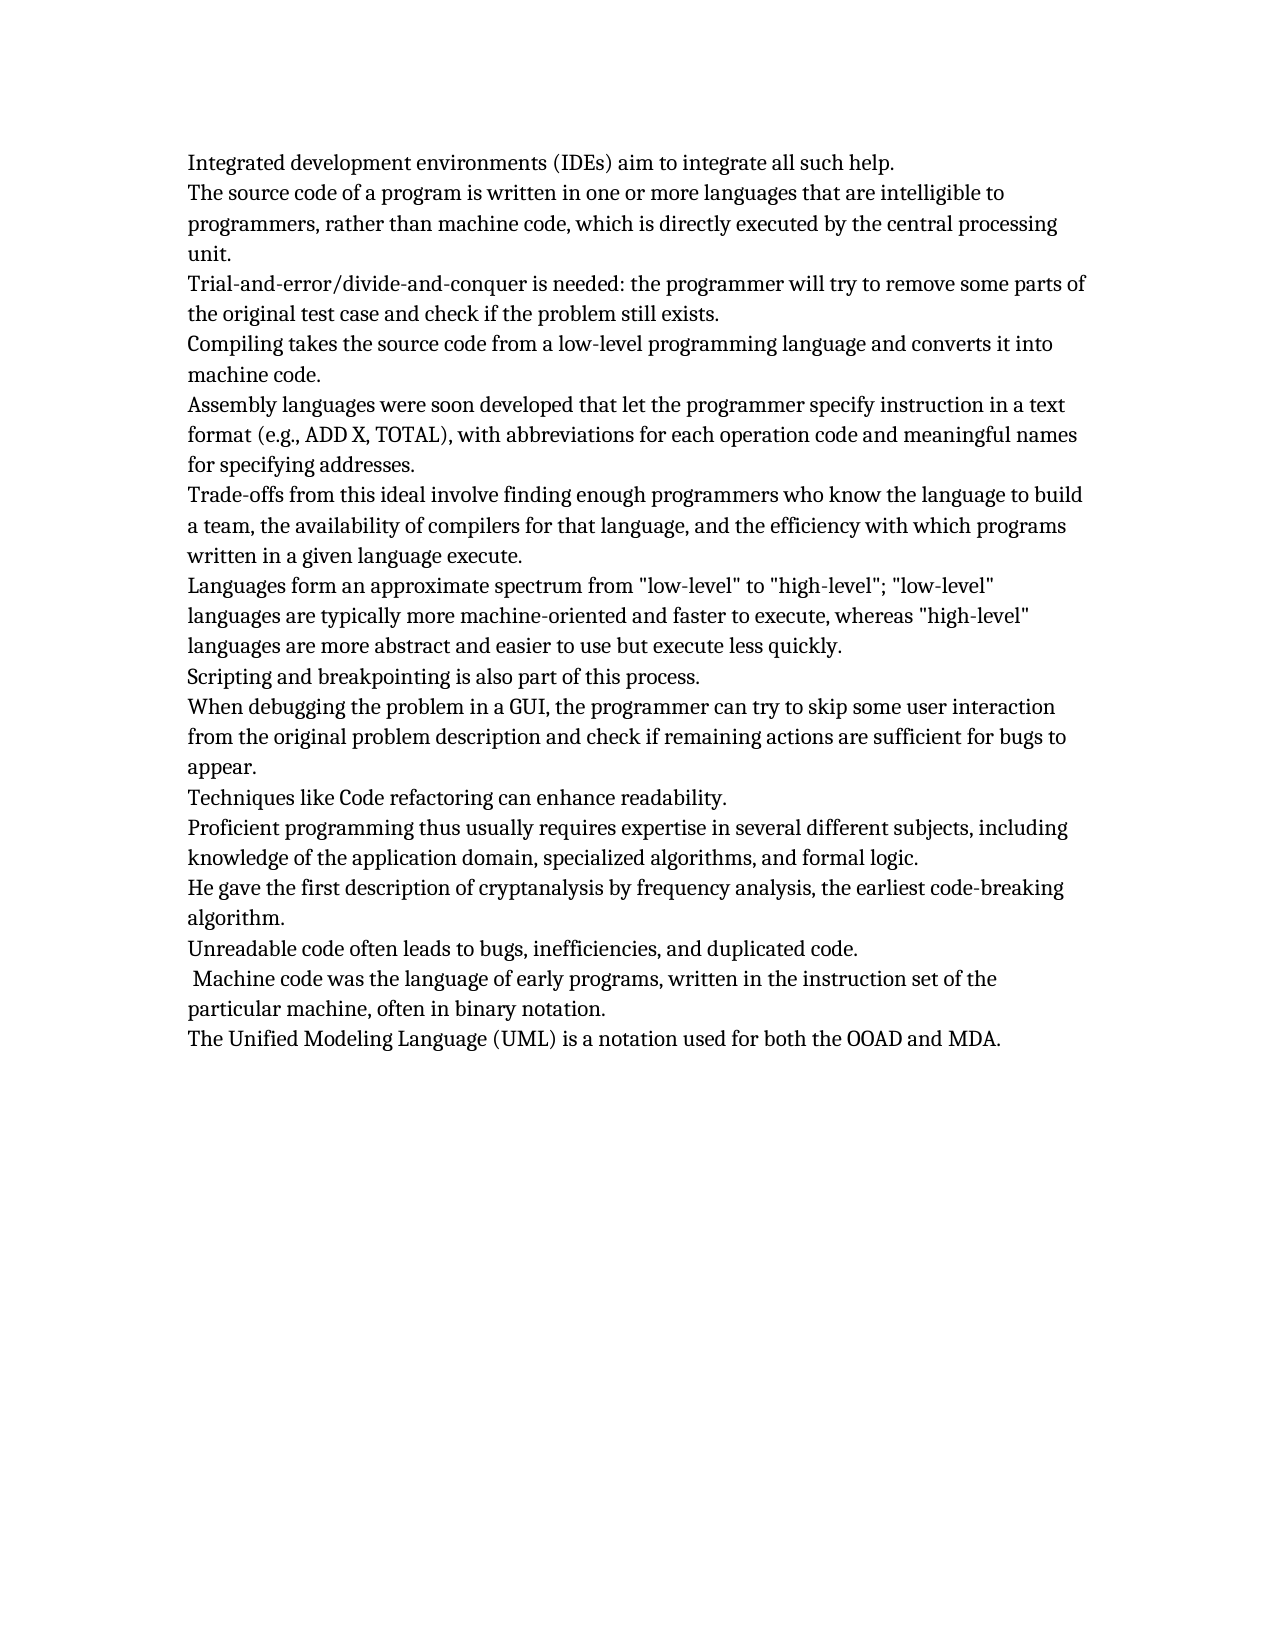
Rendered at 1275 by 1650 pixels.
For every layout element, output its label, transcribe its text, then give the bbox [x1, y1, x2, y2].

text Integrated development environments (IDEs) aim to integrate all such help. The source code of a program is written in one or more languages that are intelligible to programmers, rather than machine code, which is directly executed by the central processing unit. Trial-and-error/divide-and-conquer is needed: the programmer will try to remove some parts of the original test case and check if the problem still exists. Compiling takes the source code from a low-level programming language and converts it into machine code. Assembly languages were soon developed that let the programmer specify instruction in a text format (e.g., ADD X, TOTAL), with abbreviations for each operation code and meaningful names for specifying addresses. Trade-offs from this ideal involve finding enough programmers who know the language to build a team, the availability of compilers for that language, and the efficiency with which programs written in a given language execute. Languages form an approximate spectrum from "low-level" to "high-level"; "low-level" languages are typically more machine-oriented and faster to execute, whereas "high-level" languages are more abstract and easier to use but execute less quickly. Scripting and breakpointing is also part of this process. When debugging the problem in a GUI, the programmer can try to skip some user interaction from the original problem description and check if remaining actions are sufficient for bugs to appear. Techniques like Code refactoring can enhance readability. Proficient programming thus usually requires expertise in several different subjects, including knowledge of the application domain, specialized algorithms, and formal logic. He gave the first description of cryptanalysis by frequency analysis, the earliest code-breaking algorithm. Unreadable code often leads to bugs, inefficiencies, and duplicated code. Machine code was the language of early programs, written in the instruction set of the particular machine, often in binary notation. The Unified Modeling Language (UML) is a notation used for both the OOAD and MDA. [187, 150, 1087, 1052]
